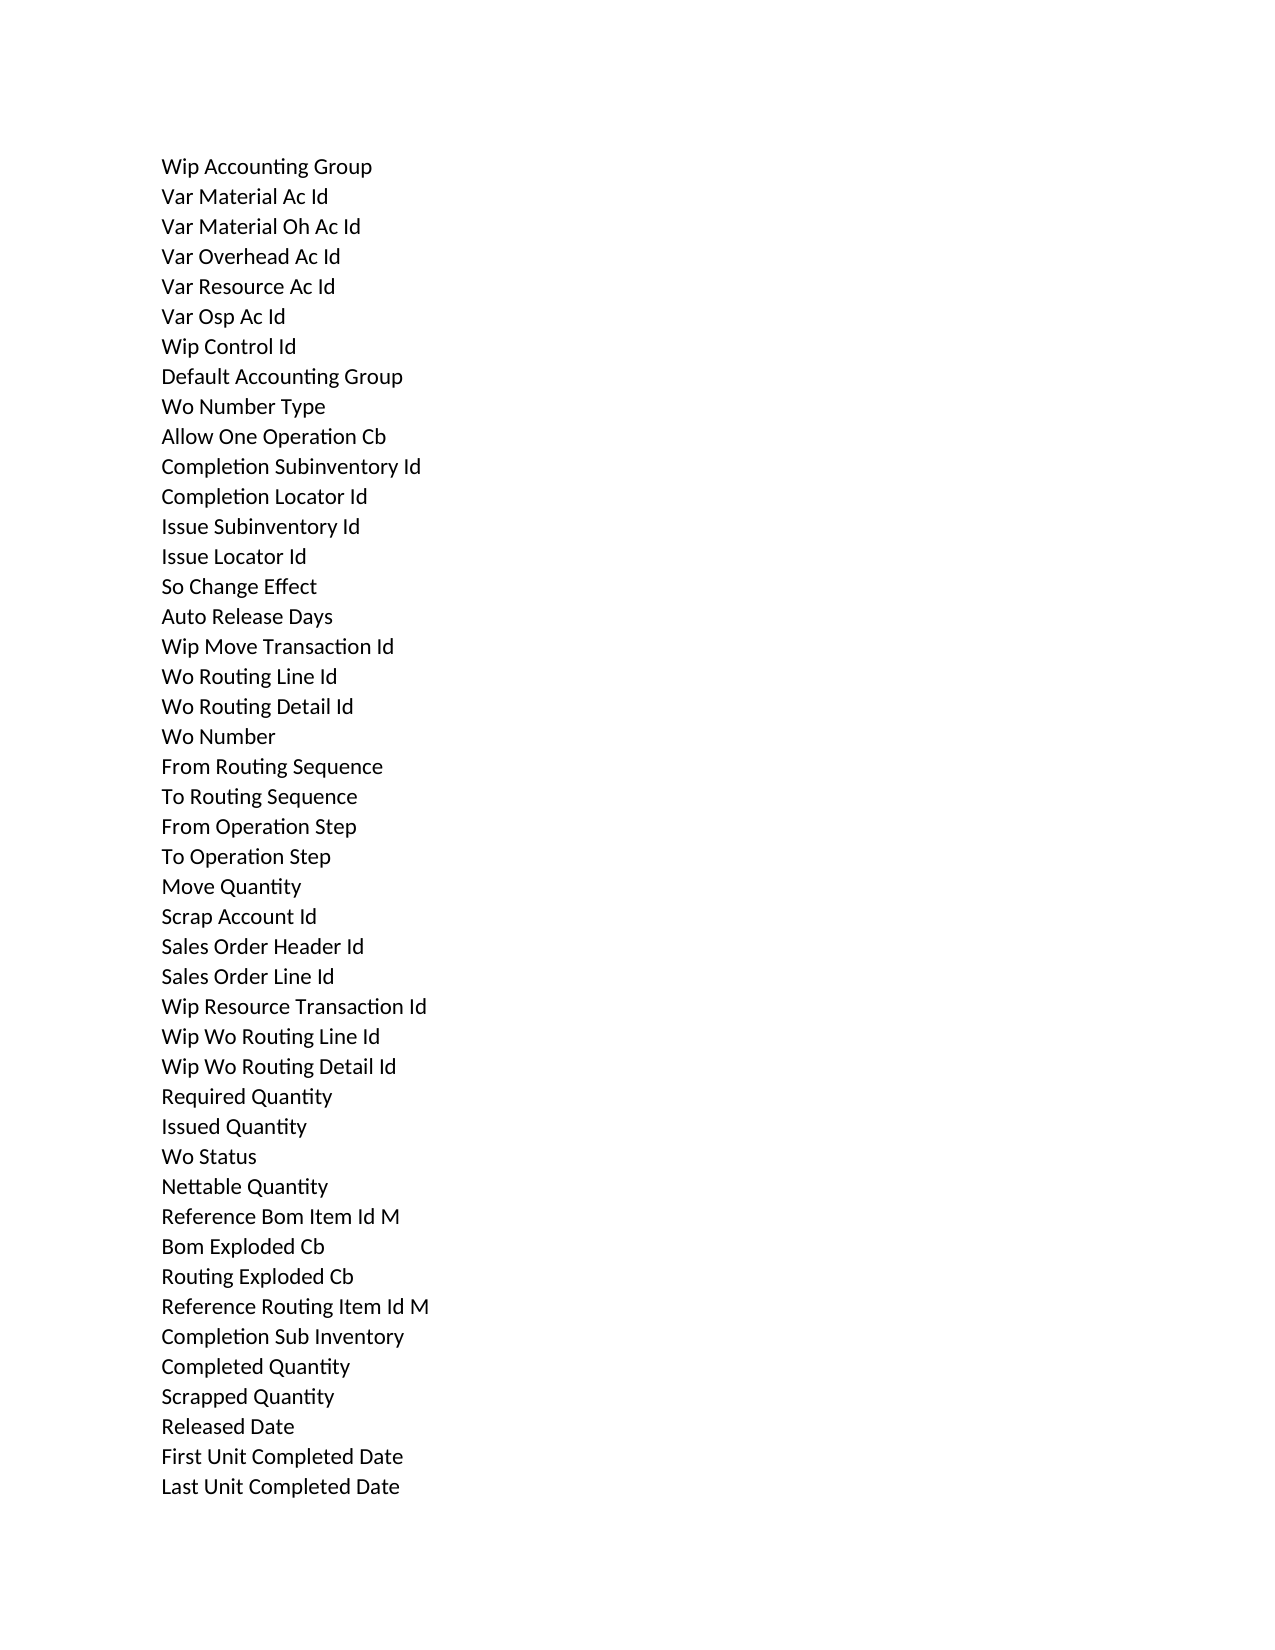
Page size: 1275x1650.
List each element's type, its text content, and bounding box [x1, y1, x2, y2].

table_cell Var Overhead Ac Id [150, 240, 465, 270]
table_cell Wo Routing Detail Id [150, 690, 465, 720]
table_cell Var Material Oh Ac Id [150, 210, 465, 240]
table_cell First Unit Completed Date [150, 1440, 465, 1470]
table_cell From Routing Sequence [150, 750, 465, 780]
table_cell Wip Control Id [150, 330, 465, 360]
table_cell Scrap Account Id [150, 900, 465, 930]
table_cell Move Quantity [150, 870, 465, 900]
table_cell Wo Routing Line Id [150, 660, 465, 690]
table_cell Reference Routing Item Id M [150, 1290, 465, 1320]
table_cell So Change Effect [150, 570, 465, 600]
table_cell Wip Accounting Group [150, 150, 465, 180]
table_cell Wip Wo Routing Line Id [150, 1020, 465, 1050]
table_cell Wip Resource Transaction Id [150, 990, 465, 1020]
table_cell Bom Exploded Cb [150, 1230, 465, 1260]
table_cell From Operation Step [150, 810, 465, 840]
table_cell Completion Subinventory Id [150, 450, 465, 480]
table_cell Routing Exploded Cb [150, 1260, 465, 1290]
table_cell Var Material Ac Id [150, 180, 465, 210]
table_cell Wo Number Type [150, 390, 465, 420]
table_cell To Operation Step [150, 840, 465, 870]
table_cell Allow One Operation Cb [150, 420, 465, 450]
table_cell Var Osp Ac Id [150, 300, 465, 330]
table_cell Wip Wo Routing Detail Id [150, 1050, 465, 1080]
table_cell Sales Order Header Id [150, 930, 465, 960]
table_cell To Routing Sequence [150, 780, 465, 810]
table_cell Wo Number [150, 720, 465, 750]
table_cell Default Accounting Group [150, 360, 465, 390]
table_cell Wo Status [150, 1140, 465, 1170]
table_cell Auto Release Days [150, 600, 465, 630]
table_cell Sales Order Line Id [150, 960, 465, 990]
table_cell Last Unit Completed Date [150, 1470, 465, 1500]
table_cell Nettable Quantity [150, 1170, 465, 1200]
table_cell Issue Subinventory Id [150, 510, 465, 540]
table_cell Wip Move Transaction Id [150, 630, 465, 660]
table_cell Required Quantity [150, 1080, 465, 1110]
table_cell Scrapped Quantity [150, 1380, 465, 1410]
table_cell Issued Quantity [150, 1110, 465, 1140]
table_cell Completion Sub Inventory [150, 1320, 465, 1350]
table_cell Reference Bom Item Id M [150, 1200, 465, 1230]
table_cell Issue Locator Id [150, 540, 465, 570]
table_cell Completion Locator Id [150, 480, 465, 510]
table_cell Completed Quantity [150, 1350, 465, 1380]
table_cell Released Date [150, 1410, 465, 1440]
table_cell Var Resource Ac Id [150, 270, 465, 300]
